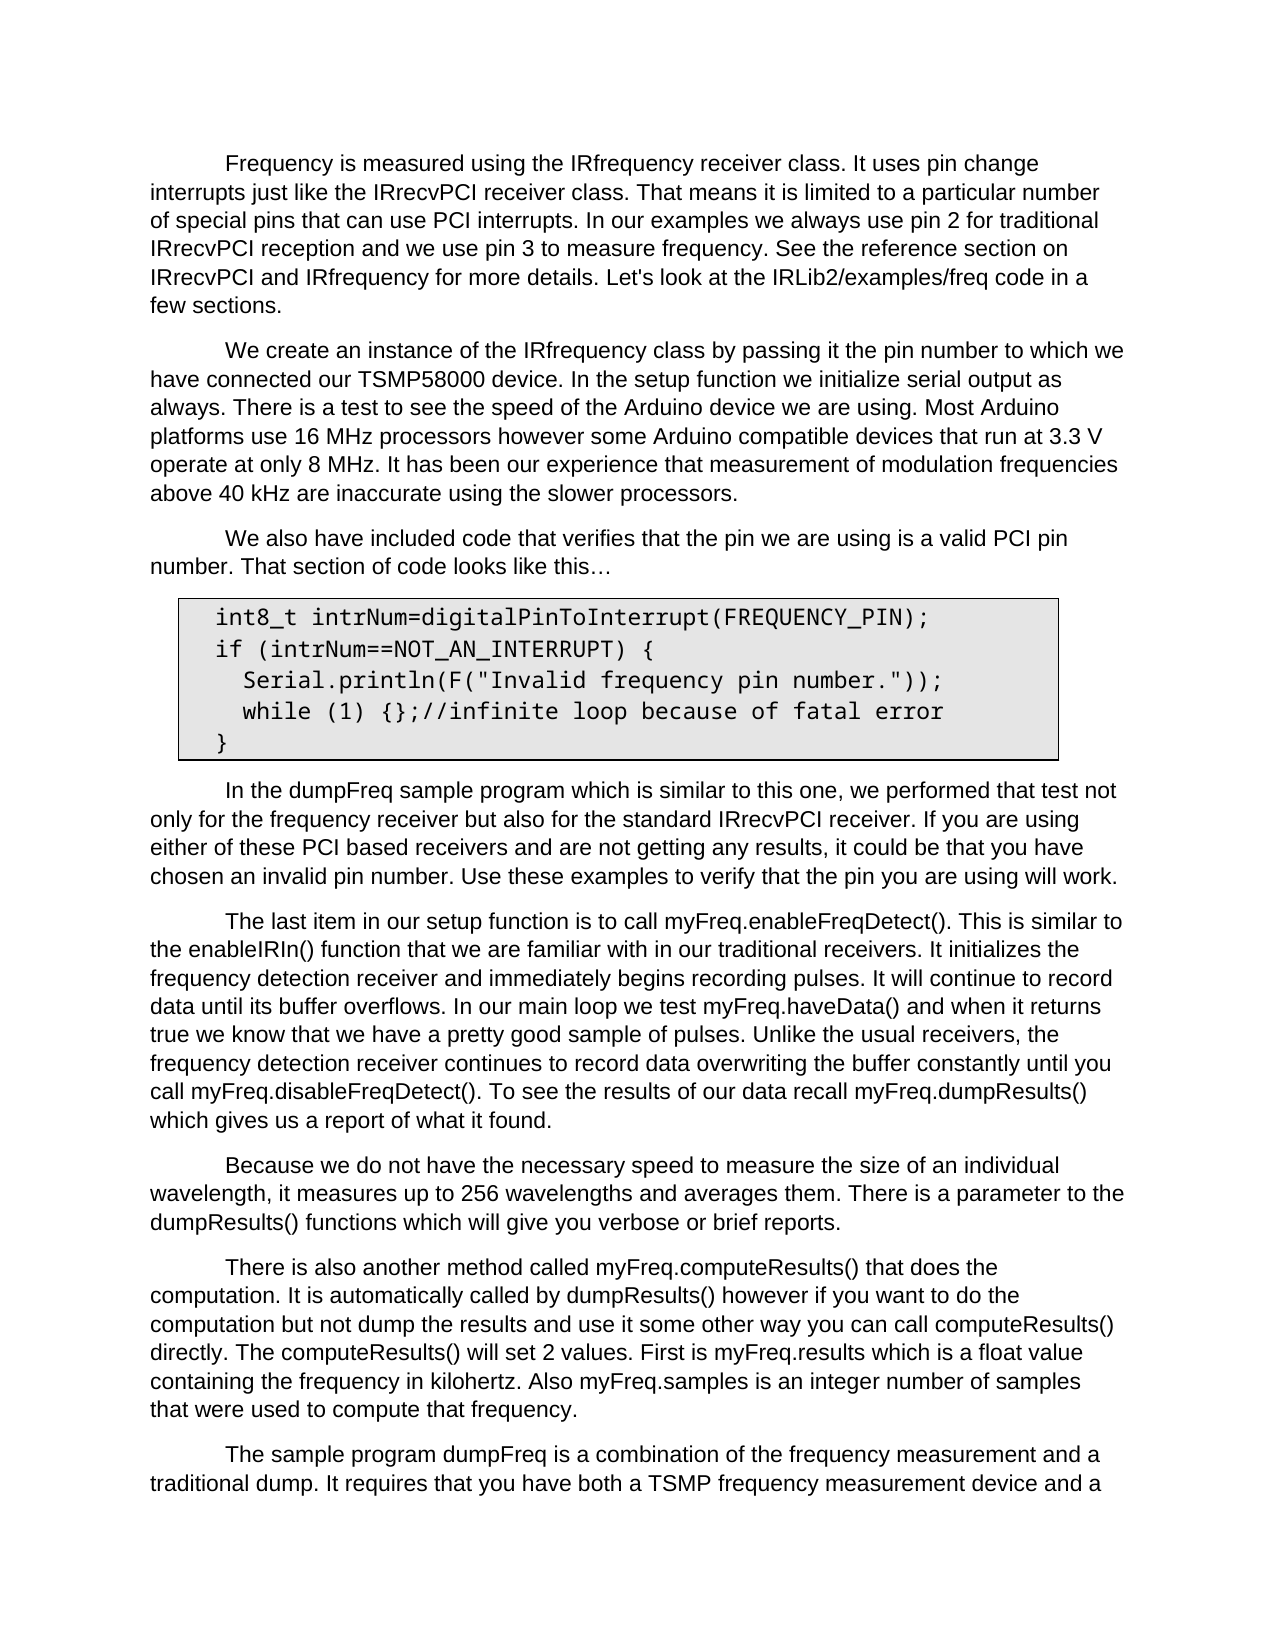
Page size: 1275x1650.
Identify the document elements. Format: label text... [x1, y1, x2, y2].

text Frequency is measured using the IRfrequency receiver class. It uses pin change interrupts just like the IRrecvPCI receiver class. That means it is limited to a particular number of special pins that can use PCI interrupts. In our examples we always use pin 2 for traditional IRrecvPCI reception and we use pin 3 to measure frequency. See the reference section on IRrecvPCI and IRfrequency for more details. Let's look at the IRLib2/examples/freq code in a few sections. [150, 150, 1125, 318]
text Because we do not have the necessary speed to measure the size of an individual wavelength, it measures up to 256 wavelengths and averages them. There is a parameter to the dumpResults() functions which will give you verbose or brief reports. [150, 1152, 1125, 1235]
text if (intrNum==NOT_AN_INTERRUPT) { [179, 629, 1058, 661]
text } [179, 723, 1058, 759]
text Serial.println(F("Invalid frequency pin number.")); [179, 661, 1058, 692]
text In the dumpFreq sample program which is similar to this one, we performed that test not only for the frequency receiver but also for the standard IRrecvPCI receiver. If you are using either of these PCI based receivers and are not getting any results, it could be that you have chosen an invalid pin number. Use these examples to verify that the pin you are using will work. [150, 777, 1125, 889]
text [150, 1441, 1125, 1496]
text int8_t intrNum=digitalPinToInterrupt(FREQUENCY_PIN); [179, 599, 1058, 629]
text while (1) {};//infinite loop because of fatal error [179, 692, 1058, 723]
text There is also another method called myFreq.computeResults() that does the computation. It is automatically called by dumpResults() however if you want to do the computation but not dump the results and use it some other way you can call computeResults() directly. The computeResults() will set 2 values. First is myFreq.results which is a float value containing the frequency in kilohertz. Also myFreq.samples is an integer number of samples that were used to compute that frequency. [150, 1254, 1125, 1422]
text We also have included code that verifies that the pin we are using is a valid PCI pin number. That section of code looks like this… [150, 524, 1125, 579]
text The last item in our setup function is to call myFreq.enableFreqDetect(). This is similar to the enableIRIn() function that we are familiar with in our traditional receivers. It initializes the frequency detection receiver and immediately begins recording pulses. It will continue to record data until its buffer overflows. In our main loop we test myFreq.haveData() and when it returns true we know that we have a pretty good sample of pulses. Unlike the usual receivers, the frequency detection receiver continues to record data overwriting the buffer constantly until you call myFreq.disableFreqDetect(). To see the results of our data recall myFreq.dumpResults() which gives us a report of what it found. [150, 908, 1125, 1133]
text We create an instance of the IRfrequency class by passing it the pin number to which we have connected our TSMP58000 device. In the setup function we initialize serial output as always. There is a test to see the speed of the Arduino device we are using. Most Arduino platforms use 16 MHz processors however some Arduino compatible devices that run at 3.3 V operate at only 8 MHz. It has been our experience that measurement of modulation frequencies above 40 kHz are inaccurate using the slower processors. [150, 337, 1125, 506]
